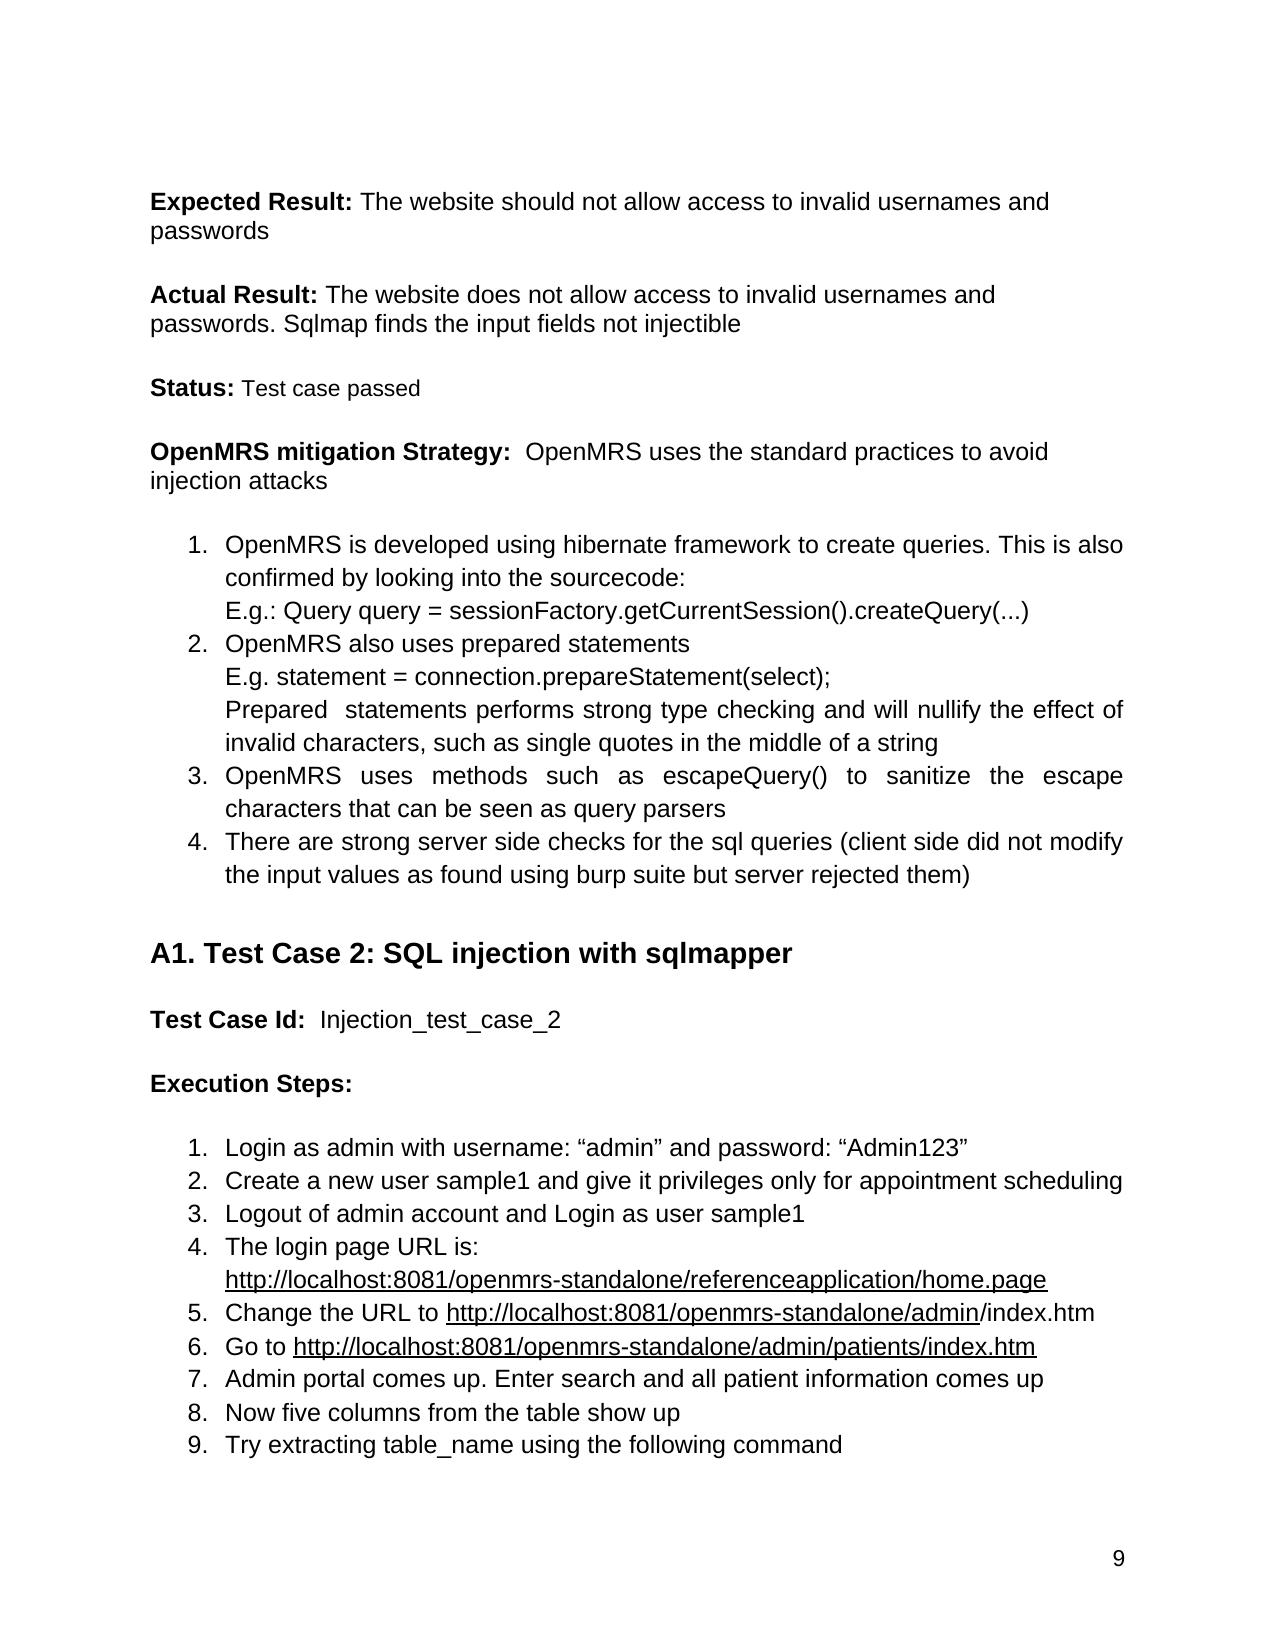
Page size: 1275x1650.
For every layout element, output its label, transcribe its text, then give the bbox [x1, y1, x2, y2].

subtitle Actual Result: The website does not allow access to invalid usernames and passwords. Sqlmap finds the input fields not injectible [150, 280, 1125, 338]
list Change the URL to http://localhost:8081/openmrs-standalone/admin/index.htm [187, 1298, 1125, 1327]
list Logout of admin account and Login as user sample1 [187, 1199, 1125, 1228]
list OpenMRS also uses prepared statements [187, 629, 1125, 658]
list Login as admin with username: “admin” and password: “Admin123” [187, 1133, 1125, 1162]
subtitle Test Case Id: Injection_test_case_2 [150, 1005, 1125, 1034]
list OpenMRS is developed using hibernate framework to create queries. This is also confirmed by looking into the sourcecode: [187, 530, 1125, 592]
list Admin portal comes up. Enter search and all patient information comes up [187, 1364, 1125, 1393]
list The login page URL is: http://localhost:8081/openmrs-standalone/referenceapplication/home.page [187, 1232, 1125, 1294]
subtitle A1. Test Case 2: SQL injection with sqlmapper [150, 936, 1125, 969]
list OpenMRS uses methods such as escapeQuery() to sanitize the escape characters that can be seen as query parsers [187, 761, 1125, 823]
text Prepared statements performs strong type checking and will nullify the effect of invalid characters, such as single quotes in the middle of a string [225, 695, 1125, 757]
subtitle Status: Test case passed [150, 373, 1125, 402]
subtitle Expected Result: The website should not allow access to invalid usernames and passwords [150, 187, 1125, 245]
list There are strong server side checks for the sql queries (client side did not modify the input values as found using burp suite but server rejected them) [187, 827, 1125, 889]
list Now five columns from the table show up [187, 1397, 1125, 1426]
text E.g.: Query query = sessionFactory.getCurrentSession().createQuery(...) [150, 596, 1125, 625]
subtitle OpenMRS mitigation Strategy: OpenMRS uses the standard practices to avoid injection attacks [150, 437, 1125, 495]
list Try extracting table_name using the following command [187, 1431, 1125, 1459]
subtitle Execution Steps: [150, 1069, 1125, 1098]
text E.g. statement = connection.prepareStatement(select); [150, 662, 1125, 691]
list Create a new user sample1 and give it privileges only for appointment scheduling [187, 1166, 1125, 1195]
list Go to http://localhost:8081/openmrs-standalone/admin/patients/index.htm [187, 1331, 1125, 1360]
